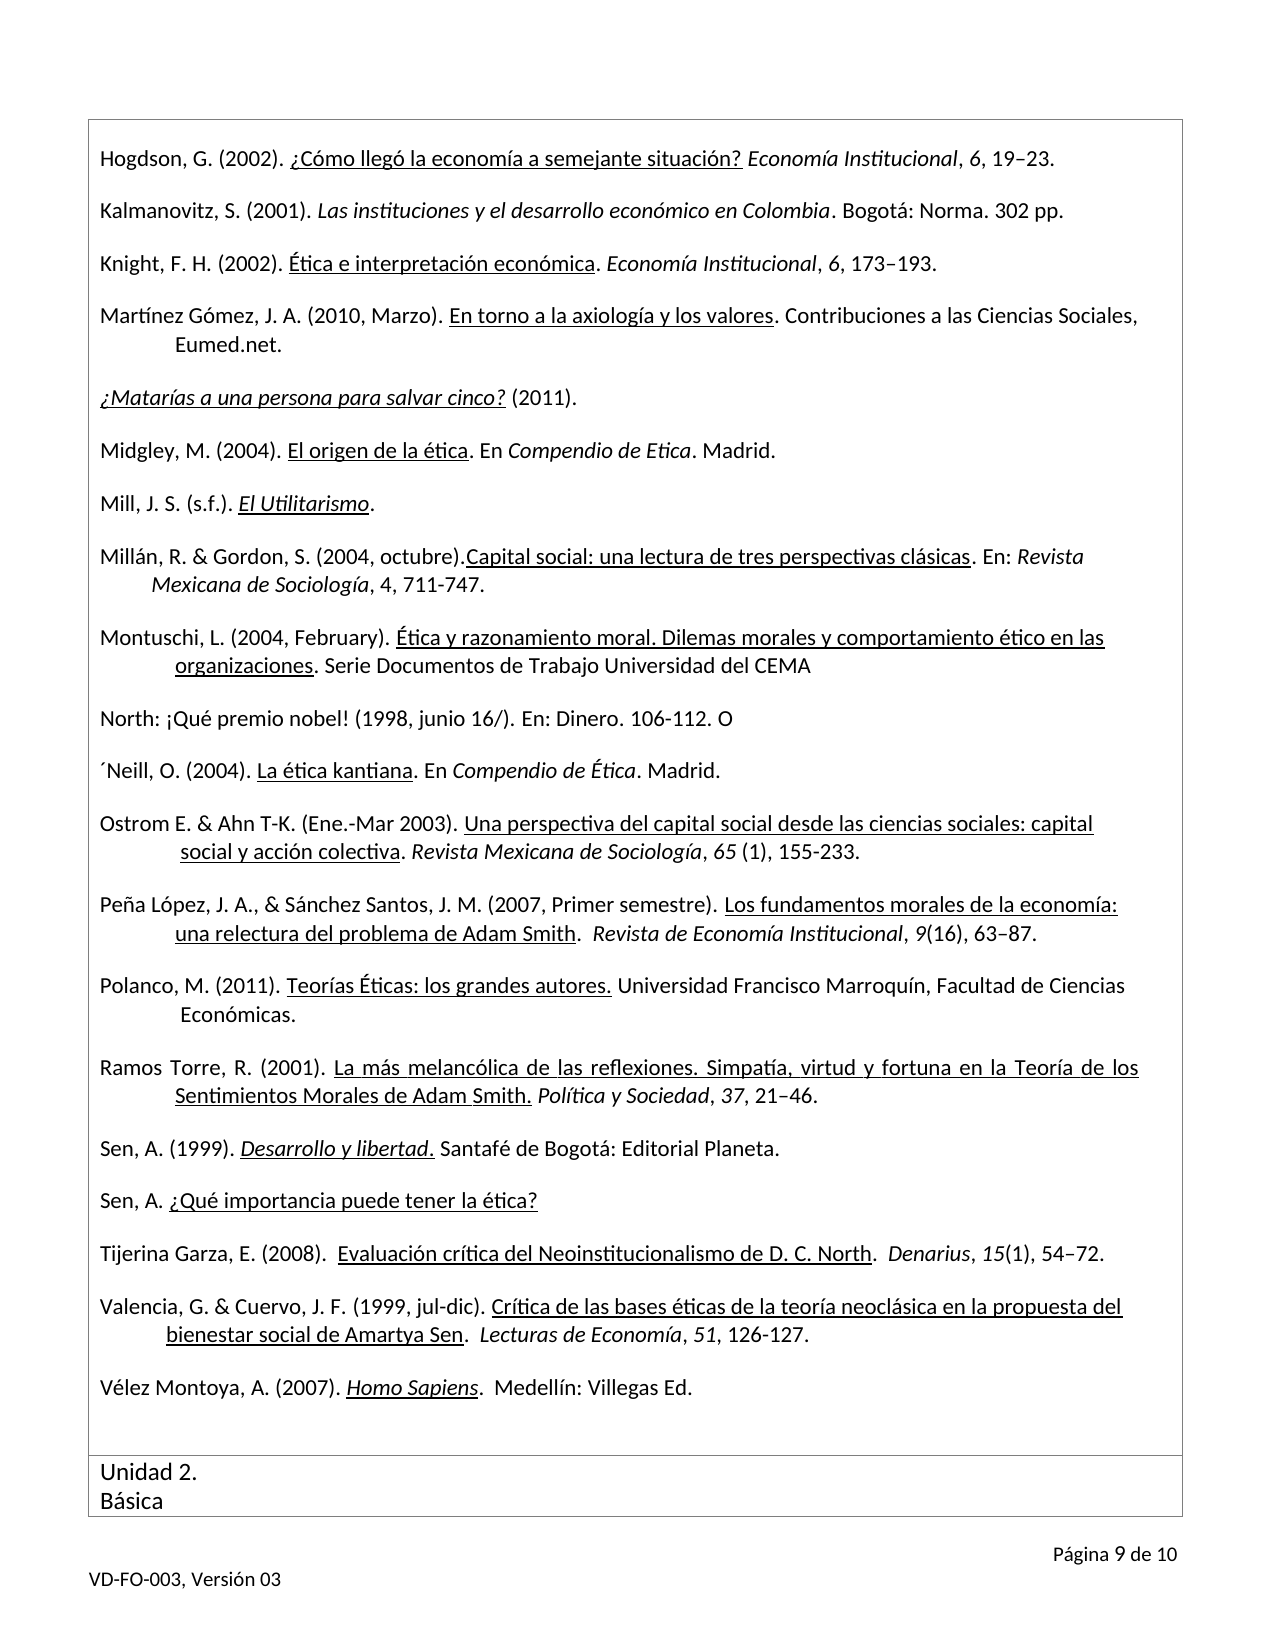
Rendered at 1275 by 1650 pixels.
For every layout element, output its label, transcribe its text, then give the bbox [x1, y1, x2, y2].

table_cell Unidad 2. Básica [89, 1456, 1182, 1516]
table_header Hogdson, G. (2002). ¿Cómo llegó la economía a semejante situación? Economía Institucional, 6, 19–23. Kalmanovitz, S. (2001). Las instituciones y el desarrollo económico en Colombia. Bogotá: Norma. 302 pp. Knight, F. H. (2002). Ética e interpretación económica. Economía Institucional, 6, 173–193. Martínez Gómez, J. A. (2010, Marzo). En torno a la axiología y los valores. Contribuciones a las Ciencias Sociales, Eumed.net. ¿Matarías a una persona para salvar cinco? (2011). Midgley, M. (2004). El origen de la ética. En Compendio de Etica. Madrid. Mill, J. S. (s.f.). El Utilitarismo. Millán, R. & Gordon, S. (2004, octubre).Capital social: una lectura de tres perspectivas clásicas. En: Revista Mexicana de Sociología, 4, 711-747. Montuschi, L. (2004, February). Ética y razonamiento moral. Dilemas morales y comportamiento ético en las organizaciones. Serie Documentos de Trabajo Universidad del CEMA North: ¡Qué premio nobel! (1998, junio 16/). En: Dinero. 106-112. O´Neill, O. (2004). La ética kantiana. En Compendio de Ética. Madrid. Ostrom E. & Ahn T-K. (Ene.-Mar 2003). Una perspectiva del capital social desde las ciencias sociales: capital social y acción colectiva. Revista Mexicana de Sociología, 65 (1), 155-233. Peña López, J. A., & Sánchez Santos, J. M. (2007, Primer semestre). Los fundamentos morales de la economía: una relectura del problema de Adam Smith. Revista de Economía Institucional, 9(16), 63–87. Polanco, M. (2011). Teorías Éticas: los grandes autores. Universidad Francisco Marroquín, Facultad de Ciencias Económicas. Ramos Torre, R. (2001). La más melancólica de las reflexiones. Simpatía, virtud y fortuna en la Teoría de los Sentimientos Morales de Adam Smith. Política y Sociedad, 37, 21–46. Sen, A. (1999). Desarrollo y libertad. Santafé de Bogotá: Editorial Planeta. Sen, A. ¿Qué importancia puede tener la ética? Tijerina Garza, E. (2008). Evaluación crítica del Neoinstitucionalismo de D. C. North. Denarius, 15(1), 54–72. Valencia, G. & Cuervo, J. F. (1999, jul-dic). Crítica de las bases éticas de la teoría neoclásica en la propuesta del bienestar social de Amartya Sen. Lecturas de Economía, 51, 126-127. Vélez Montoya, A. (2007). Homo Sapiens. Medellín: Villegas Ed. [89, 120, 1182, 1455]
